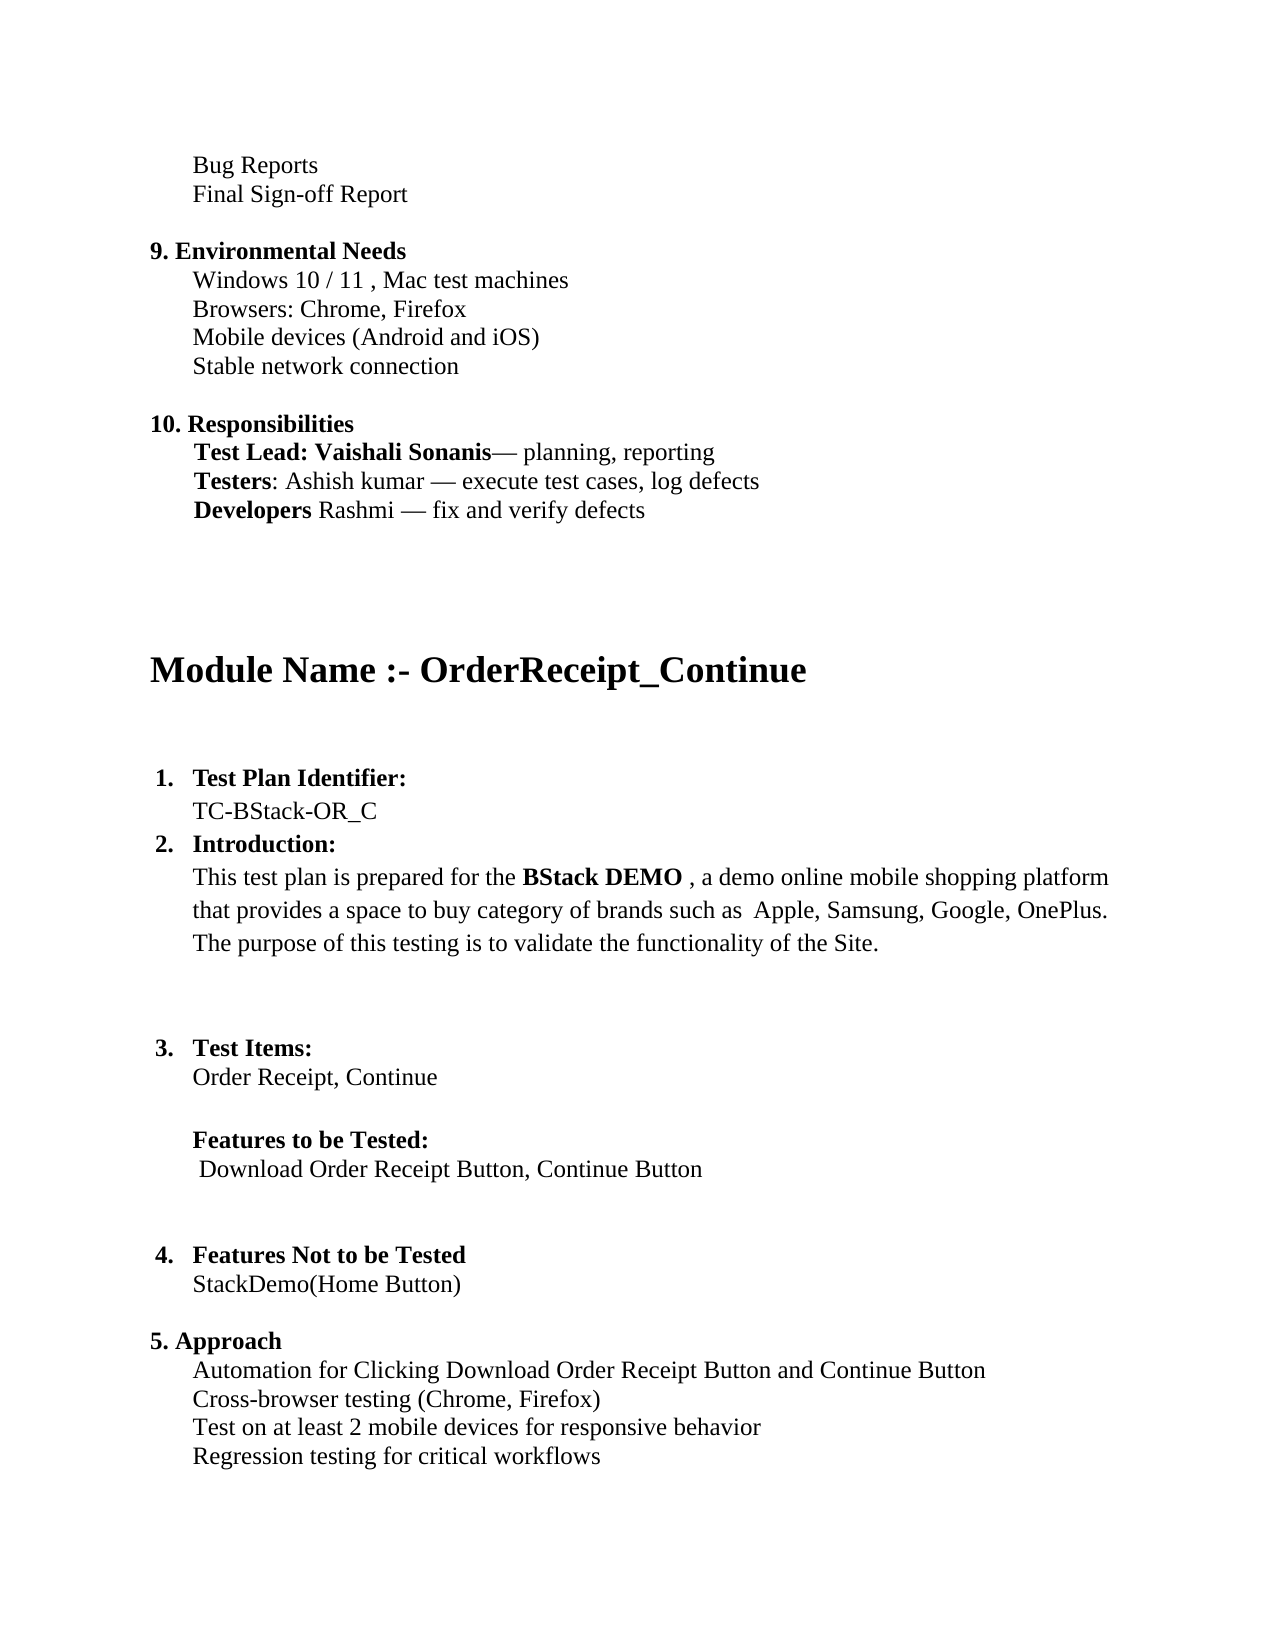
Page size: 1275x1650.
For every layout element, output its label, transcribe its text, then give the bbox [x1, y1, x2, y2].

text Developers Rashmi — fix and verify defects [150, 495, 1125, 524]
text 10. Responsibilities [150, 409, 1125, 437]
text Stable network connection [192, 351, 1125, 380]
text Testers: Ashish kumar — execute test cases, log defects [150, 466, 1125, 495]
text StackDemo(Home Button) [192, 1269, 1125, 1297]
text 9. Environmental Needs [150, 236, 1125, 265]
text Windows 10 / 11 , Mac test machines [192, 265, 1125, 294]
text Features to be Tested: [192, 1125, 1125, 1154]
list Test Items: [155, 1033, 1125, 1062]
list Test Plan Identifier: [155, 763, 1125, 792]
list Introduction: [155, 829, 1125, 858]
text Download Order Receipt Button, Continue Button [155, 1154, 1125, 1182]
text Browsers: Chrome, Firefox [192, 294, 1125, 322]
text Mobile devices (Android and iOS) [192, 322, 1125, 351]
text Cross-browser testing (Chrome, Firefox) [192, 1384, 1125, 1412]
text Automation for Clicking Download Order Receipt Button and Continue Button [192, 1355, 1125, 1384]
text Module Name :- OrderReceipt_Continue [150, 647, 1125, 691]
text Final Sign-off Report [192, 179, 1125, 207]
text Bug Reports [192, 150, 1125, 179]
list Features Not to be Tested [155, 1240, 1125, 1269]
text 5. Approach [150, 1326, 1125, 1355]
list TC-BStack-OR_C [192, 796, 1125, 825]
text Test on at least 2 mobile devices for responsive behavior [192, 1412, 1125, 1441]
text Regression testing for critical workflows [192, 1441, 1125, 1470]
list This test plan is prepared for the BStack DEMO , a demo online mobile shopping platform that provides a space to buy category of brands such as Apple, Samsung, Google, OnePlus. The purpose of this testing is to validate the functionality of the Site. [192, 862, 1125, 957]
text Order Receipt, Continue [192, 1062, 1125, 1091]
text Test Lead: Vaishali Sonanis— planning, reporting [150, 437, 1125, 466]
